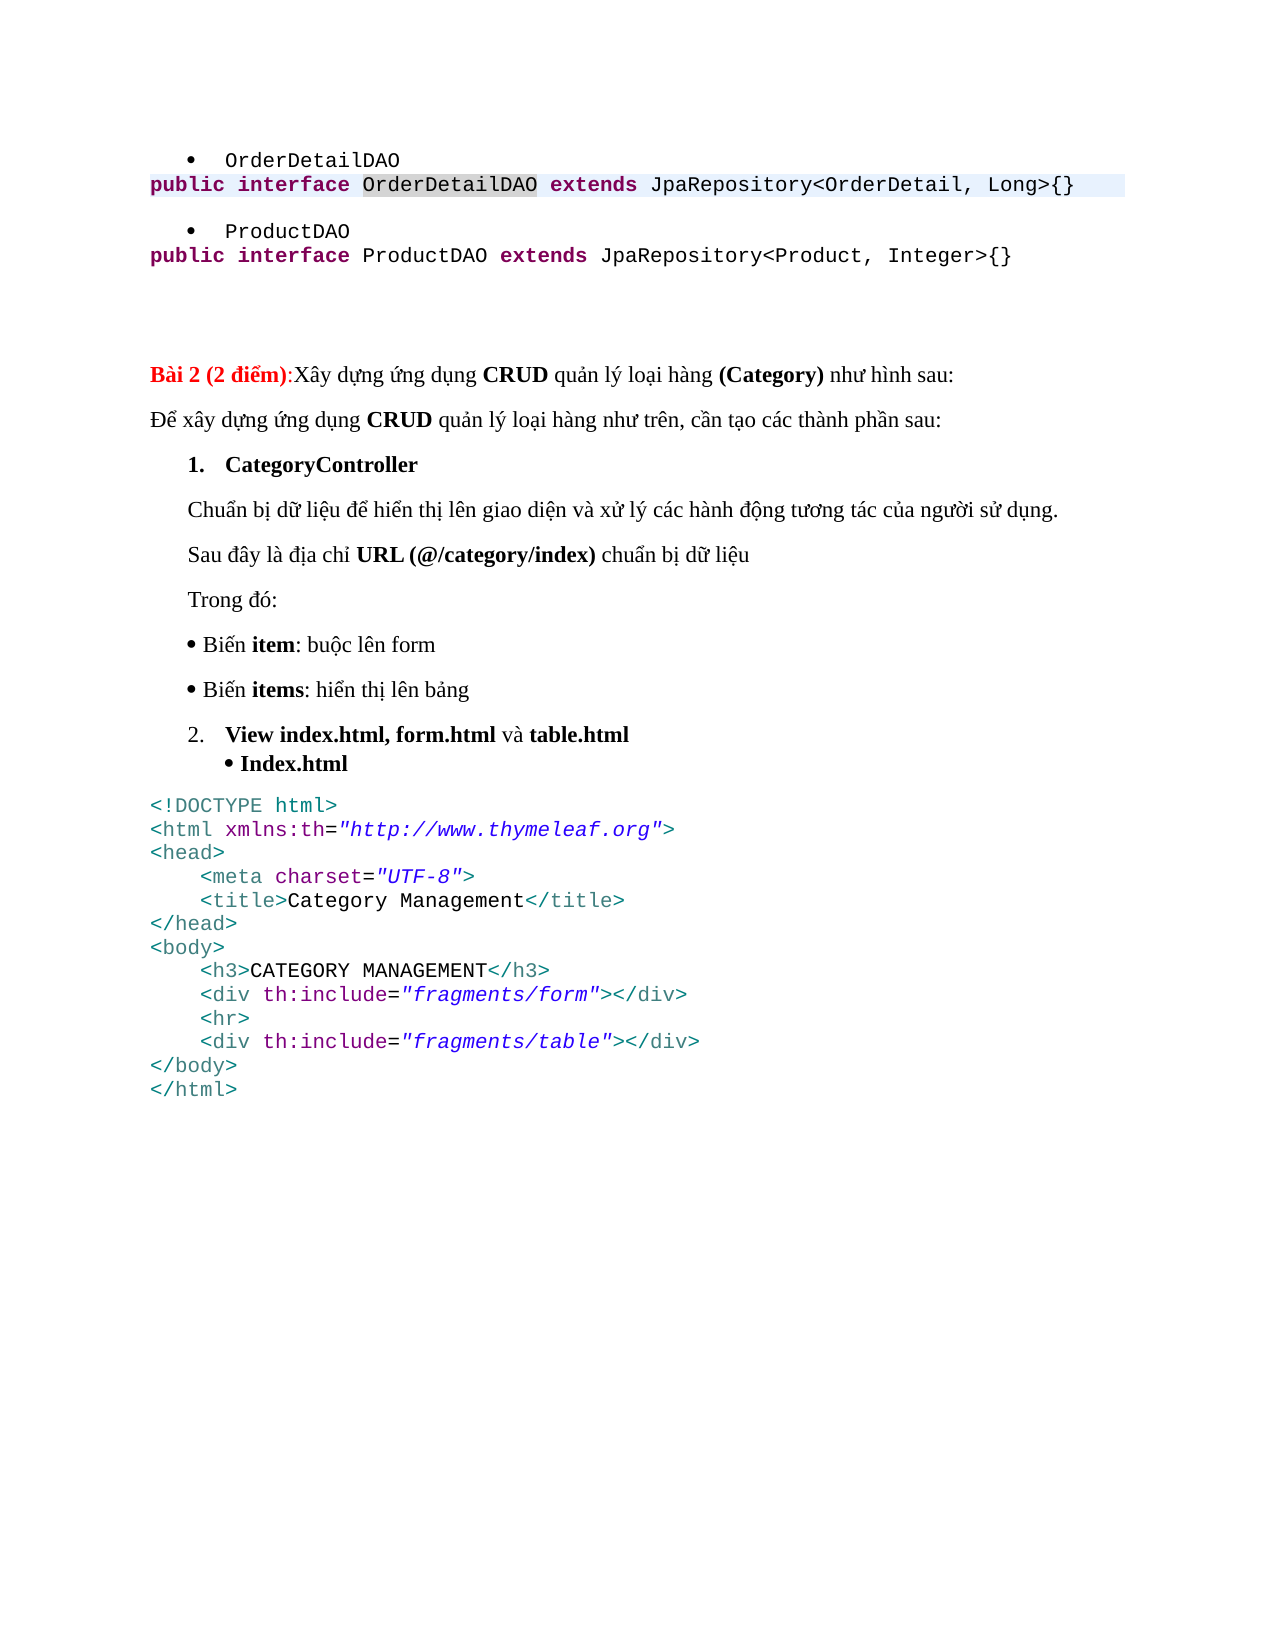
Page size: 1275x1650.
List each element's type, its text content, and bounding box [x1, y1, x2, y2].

text public interface ProductDAO extends JpaRepository<Product, Integer>{} [150, 244, 1125, 268]
text <head> [150, 842, 1125, 866]
text Trong đó: [187, 586, 1125, 612]
text <div th:include="fragments/table"></div> [150, 1031, 1125, 1055]
text <html xmlns:th="http://www.thymeleaf.org"> [150, 819, 1125, 842]
text <title>Category Management</title> [150, 889, 1125, 913]
text </body> [150, 1055, 1125, 1079]
text <body> [150, 937, 1125, 961]
text <meta charset="UTF-8"> [150, 866, 1125, 889]
text <!DOCTYPE html> [150, 795, 1125, 819]
text Biến item: buộc lên form [187, 631, 1125, 658]
text <div th:include="fragments/form"></div> [150, 984, 1125, 1008]
text <hr> [150, 1008, 1125, 1031]
text </head> [150, 913, 1125, 937]
text public interface OrderDetailDAO extends JpaRepository<OrderDetail, Long>{} [537, 174, 1125, 197]
text Để xây dựng ứng dụng CRUD quản lý loại hàng như trên, cần tạo các thành phần sau: [150, 406, 1125, 432]
text </html> [150, 1079, 1125, 1102]
text Bài 2 (2 điểm):Xây dựng ứng dụng CRUD quản lý loại hàng (Category) như hình sau: [150, 361, 1125, 387]
list View index.html, form.html và table.html [187, 721, 1125, 748]
list Index.html [225, 750, 1125, 776]
text public interface OrderDetailDAO extends JpaRepository<OrderDetail, Long>{} [150, 174, 363, 197]
list ProductDAO [187, 221, 1125, 244]
list OrderDetailDAO [187, 150, 1125, 174]
text <h3>CATEGORY MANAGEMENT</h3> [150, 961, 1125, 984]
text Chuẩn bị dữ liệu để hiển thị lên giao diện và xử lý các hành động tương tác của người sử dụng. [187, 496, 1125, 522]
text Biến items: hiển thị lên bảng [187, 676, 1125, 703]
list CategoryController [187, 451, 1125, 477]
text Sau đây là địa chỉ URL (@/category/index) chuẩn bị dữ liệu [187, 541, 1125, 567]
